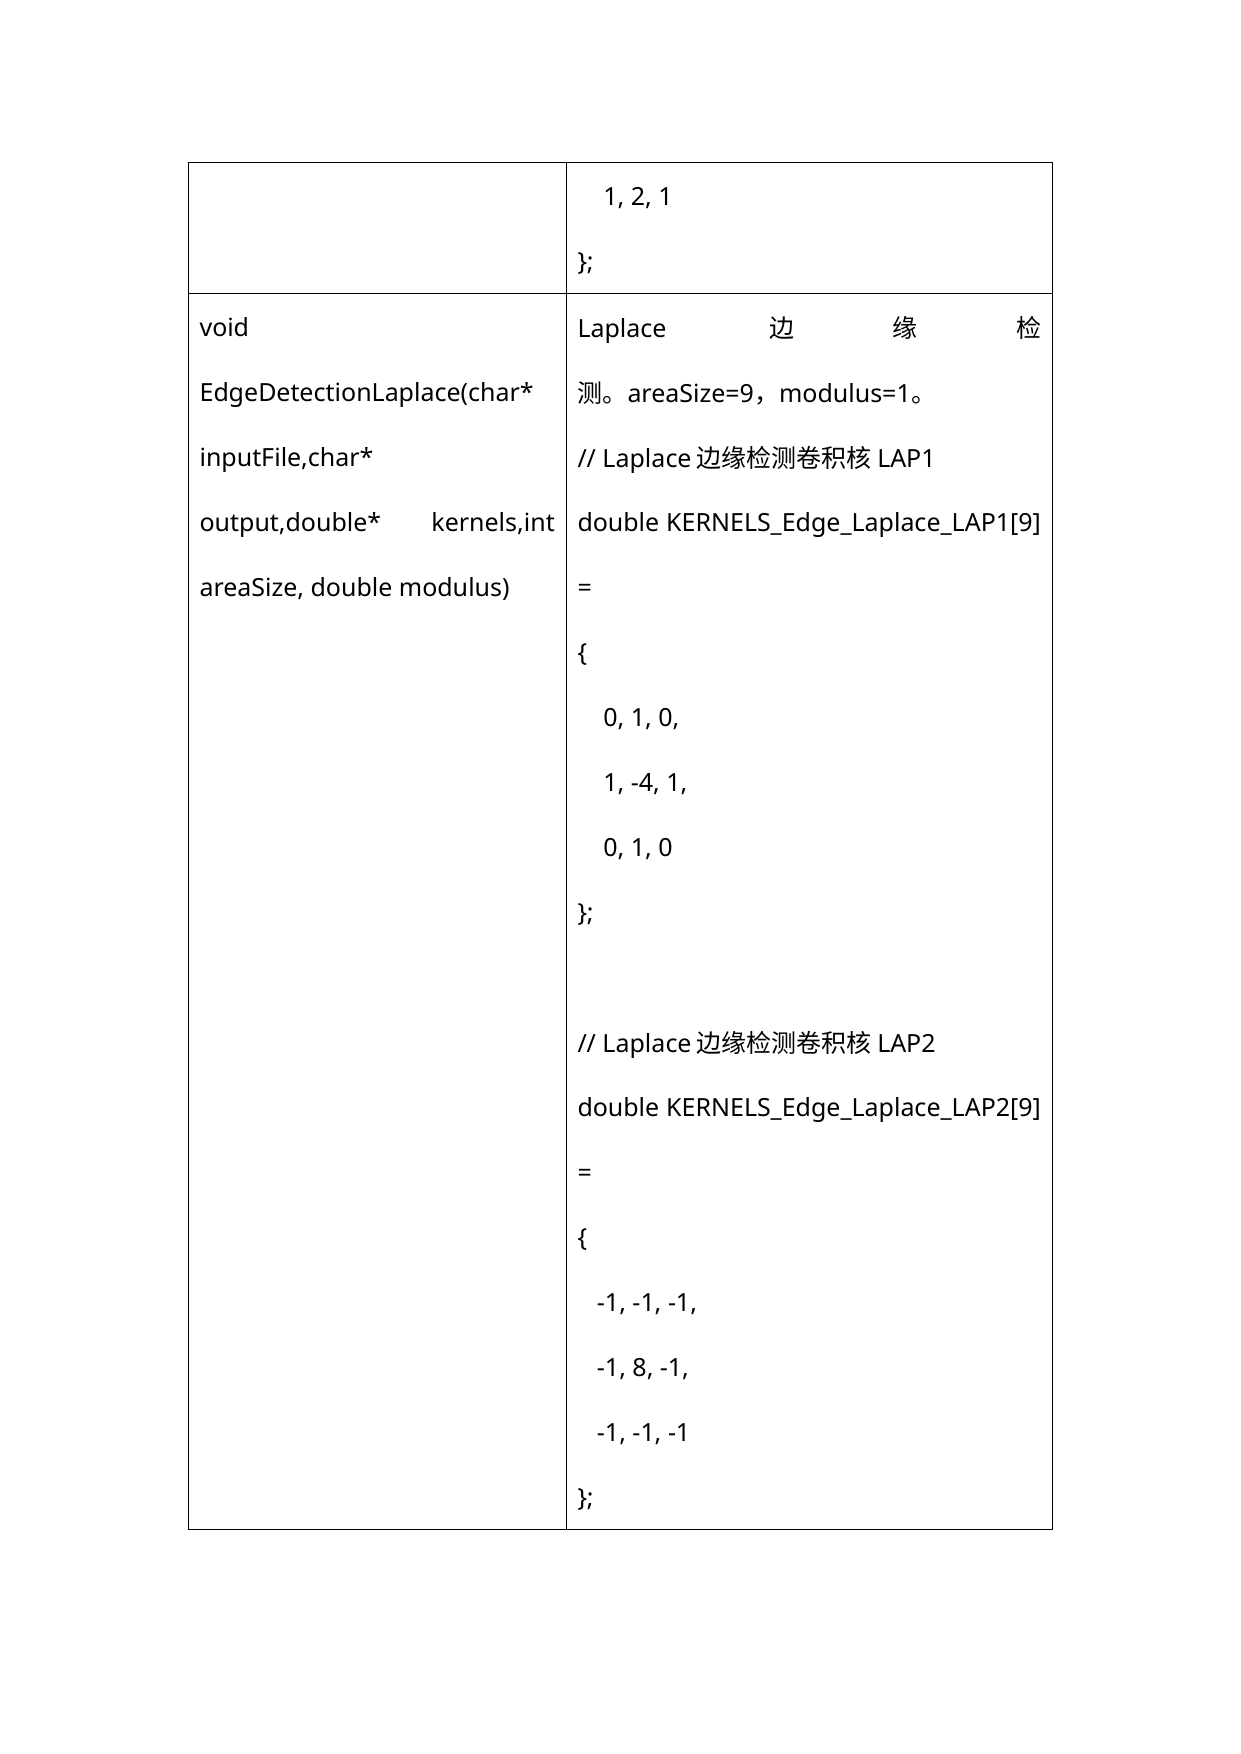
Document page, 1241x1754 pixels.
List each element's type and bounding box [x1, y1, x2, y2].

table_cell [567, 163, 1052, 293]
table_cell [567, 294, 1052, 1529]
table_cell [189, 294, 566, 1529]
table_cell [189, 163, 566, 293]
